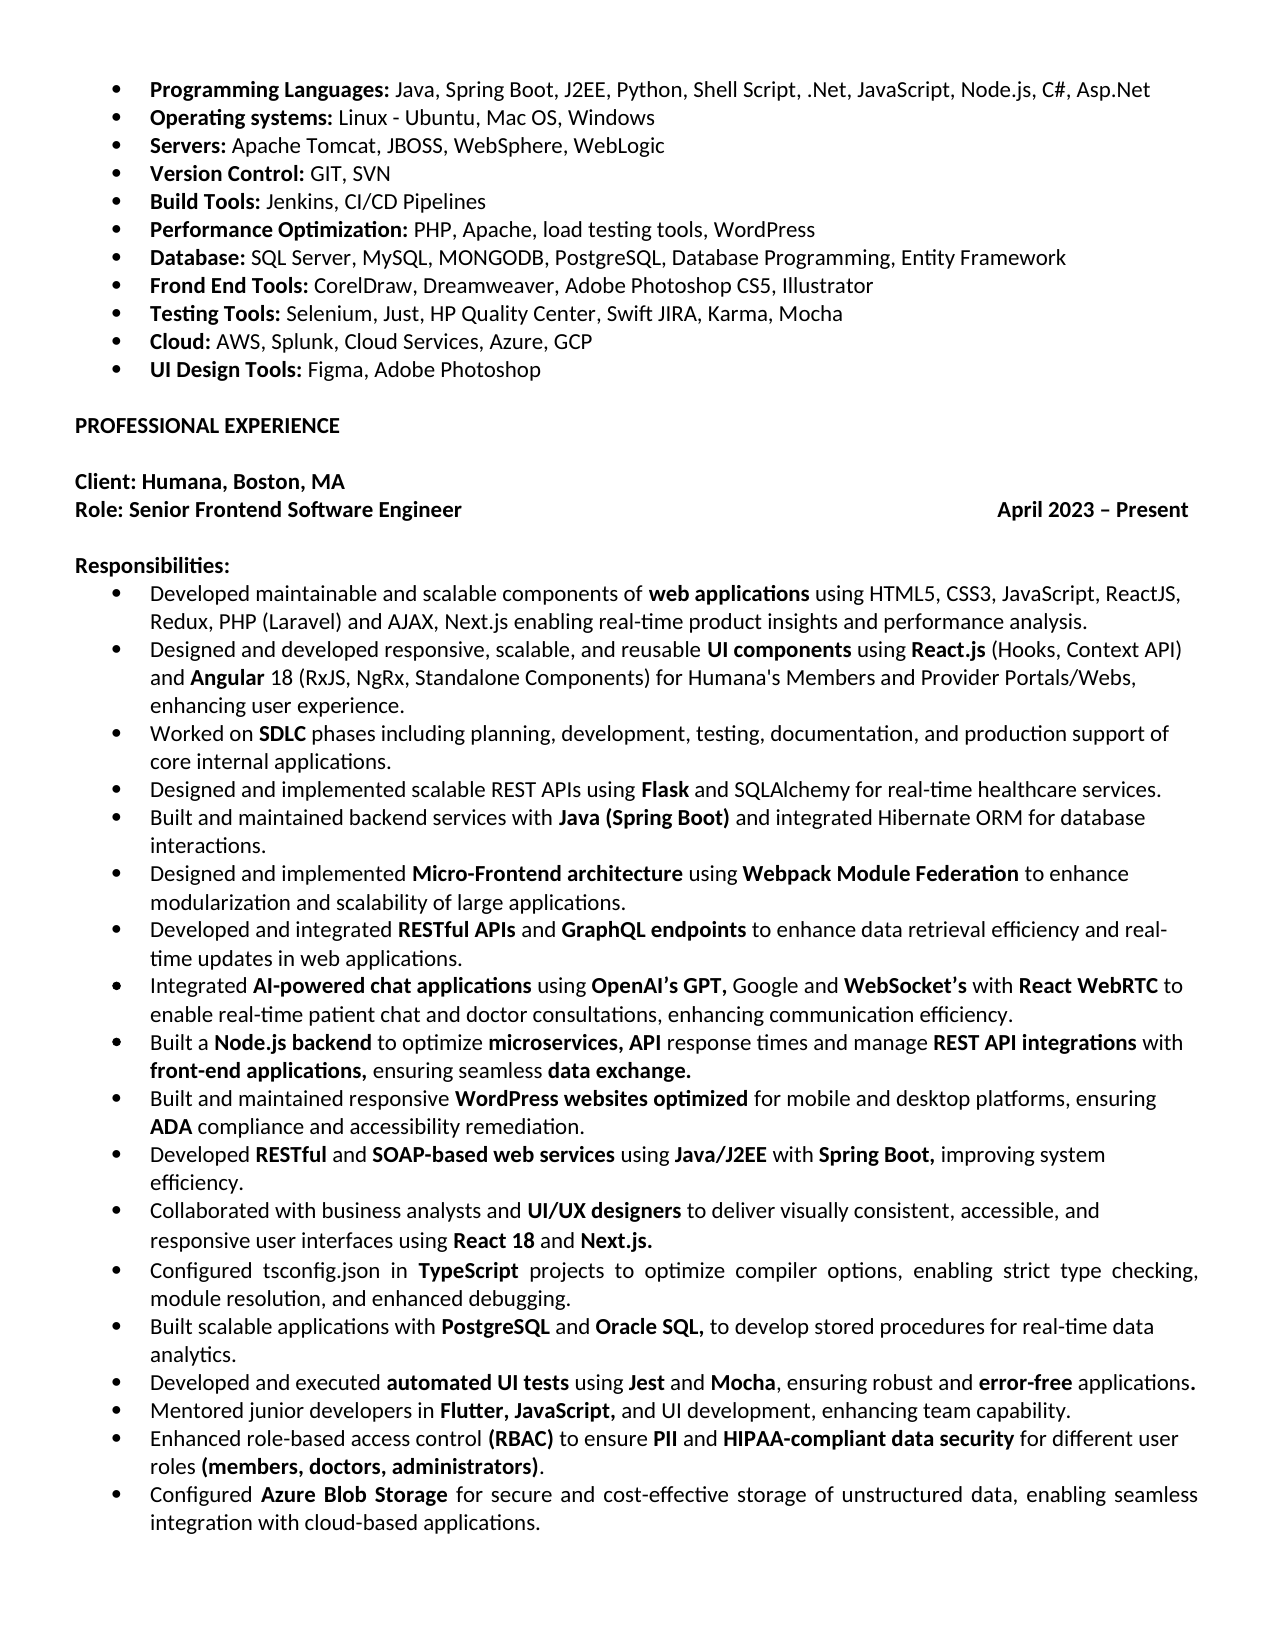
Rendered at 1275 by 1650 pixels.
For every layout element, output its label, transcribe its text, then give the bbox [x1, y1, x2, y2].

list Programming Languages: Java, Spring Boot, J2EE, Python, Shell Script, .Net, JavaScript, Node.js, C#, Asp.Net [112, 75, 1200, 103]
list Developed and executed automated UI tests using Jest and Mocha, ensuring robust and error-free applications. [112, 1368, 1200, 1396]
list Designed and implemented Micro-Frontend architecture using Webpack Module Federation to enhance modularization and scalability of large applications. [112, 859, 1200, 916]
list Built scalable applications with PostgreSQL and Oracle SQL, to develop stored procedures for real-time data analytics. [112, 1312, 1200, 1368]
list UI Design Tools: Figma, Adobe Photoshop [112, 355, 1200, 383]
list Servers: Apache Tomcat, JBOSS, WebSphere, WebLogic [112, 131, 1200, 159]
list Frond End Tools: CorelDraw, Dreamweaver, Adobe Photoshop CS5, Illustrator [112, 271, 1200, 299]
list Developed and integrated RESTful APIs and GraphQL endpoints to enhance data retrieval efficiency and real-time updates in web applications. [112, 916, 1200, 972]
list Built and maintained backend services with Java (Spring Boot) and integrated Hibernate ORM for database interactions. [112, 803, 1200, 859]
list Operating systems: Linux - Ubuntu, Mac OS, Windows [112, 103, 1200, 131]
list Version Control: GIT, SVN [112, 159, 1200, 187]
list Collaborated with business analysts and UI/UX designers to deliver visually consistent, accessible, and responsive user interfaces using React 18 and Next.js. [112, 1196, 1200, 1254]
list Integrated AI-powered chat applications using OpenAI’s GPT, Google and WebSocket’s with React WebRTC to enable real-time patient chat and doctor consultations, enhancing communication efficiency. [112, 972, 1200, 1028]
list Designed and developed responsive, scalable, and reusable UI components using React.js (Hooks, Context API) and Angular 18 (RxJS, NgRx, Standalone Components) for Humana's Members and Provider Portals/Webs, enhancing user experience. [112, 635, 1200, 719]
list Configured tsconfig.json in TypeScript projects to optimize compiler options, enabling strict type checking, module resolution, and enhanced debugging. [112, 1256, 1200, 1312]
list Cloud: AWS, Splunk, Cloud Services, Azure, GCP [112, 327, 1200, 355]
text Role: Senior Frontend Software Engineer April 2023 – Present [75, 495, 1200, 523]
list Performance Optimization: PHP, Apache, load testing tools, WordPress [112, 215, 1200, 243]
list Configured Azure Blob Storage for secure and cost-effective storage of unstructured data, enabling seamless integration with cloud-based applications. [112, 1480, 1200, 1536]
list Enhanced role-based access control (RBAC) to ensure PII and HIPAA-compliant data security for different user roles (members, doctors, administrators). [112, 1424, 1200, 1480]
list Developed RESTful and SOAP-based web services using Java/J2EE with Spring Boot, improving system efficiency. [112, 1140, 1200, 1196]
list Database: SQL Server, MySQL, MONGODB, PostgreSQL, Database Programming, Entity Framework [112, 243, 1200, 271]
list Testing Tools: Selenium, Just, HP Quality Center, Swift JIRA, Karma, Mocha [112, 299, 1200, 327]
list Built a Node.js backend to optimize microservices, API response times and manage REST API integrations with front-end applications, ensuring seamless data exchange. [112, 1028, 1200, 1084]
list Build Tools: Jenkins, CI/CD Pipelines [112, 187, 1200, 215]
list Built and maintained responsive WordPress websites optimized for mobile and desktop platforms, ensuring ADA compliance and accessibility remediation. [112, 1084, 1200, 1140]
text PROFESSIONAL EXPERIENCE [75, 411, 1200, 439]
list Designed and implemented scalable REST APIs using Flask and SQLAlchemy for real-time healthcare services. [112, 776, 1200, 803]
text Client: Humana, Boston, MA [75, 467, 1200, 495]
list Worked on SDLC phases including planning, development, testing, documentation, and production support of core internal applications. [112, 719, 1200, 776]
text Responsibilities: [75, 551, 1200, 579]
list Developed maintainable and scalable components of web applications using HTML5, CSS3, JavaScript, ReactJS, Redux, PHP (Laravel) and AJAX, Next.js enabling real-time product insights and performance analysis. [112, 579, 1200, 635]
list Mentored junior developers in Flutter, JavaScript, and UI development, enhancing team capability. [112, 1396, 1200, 1424]
